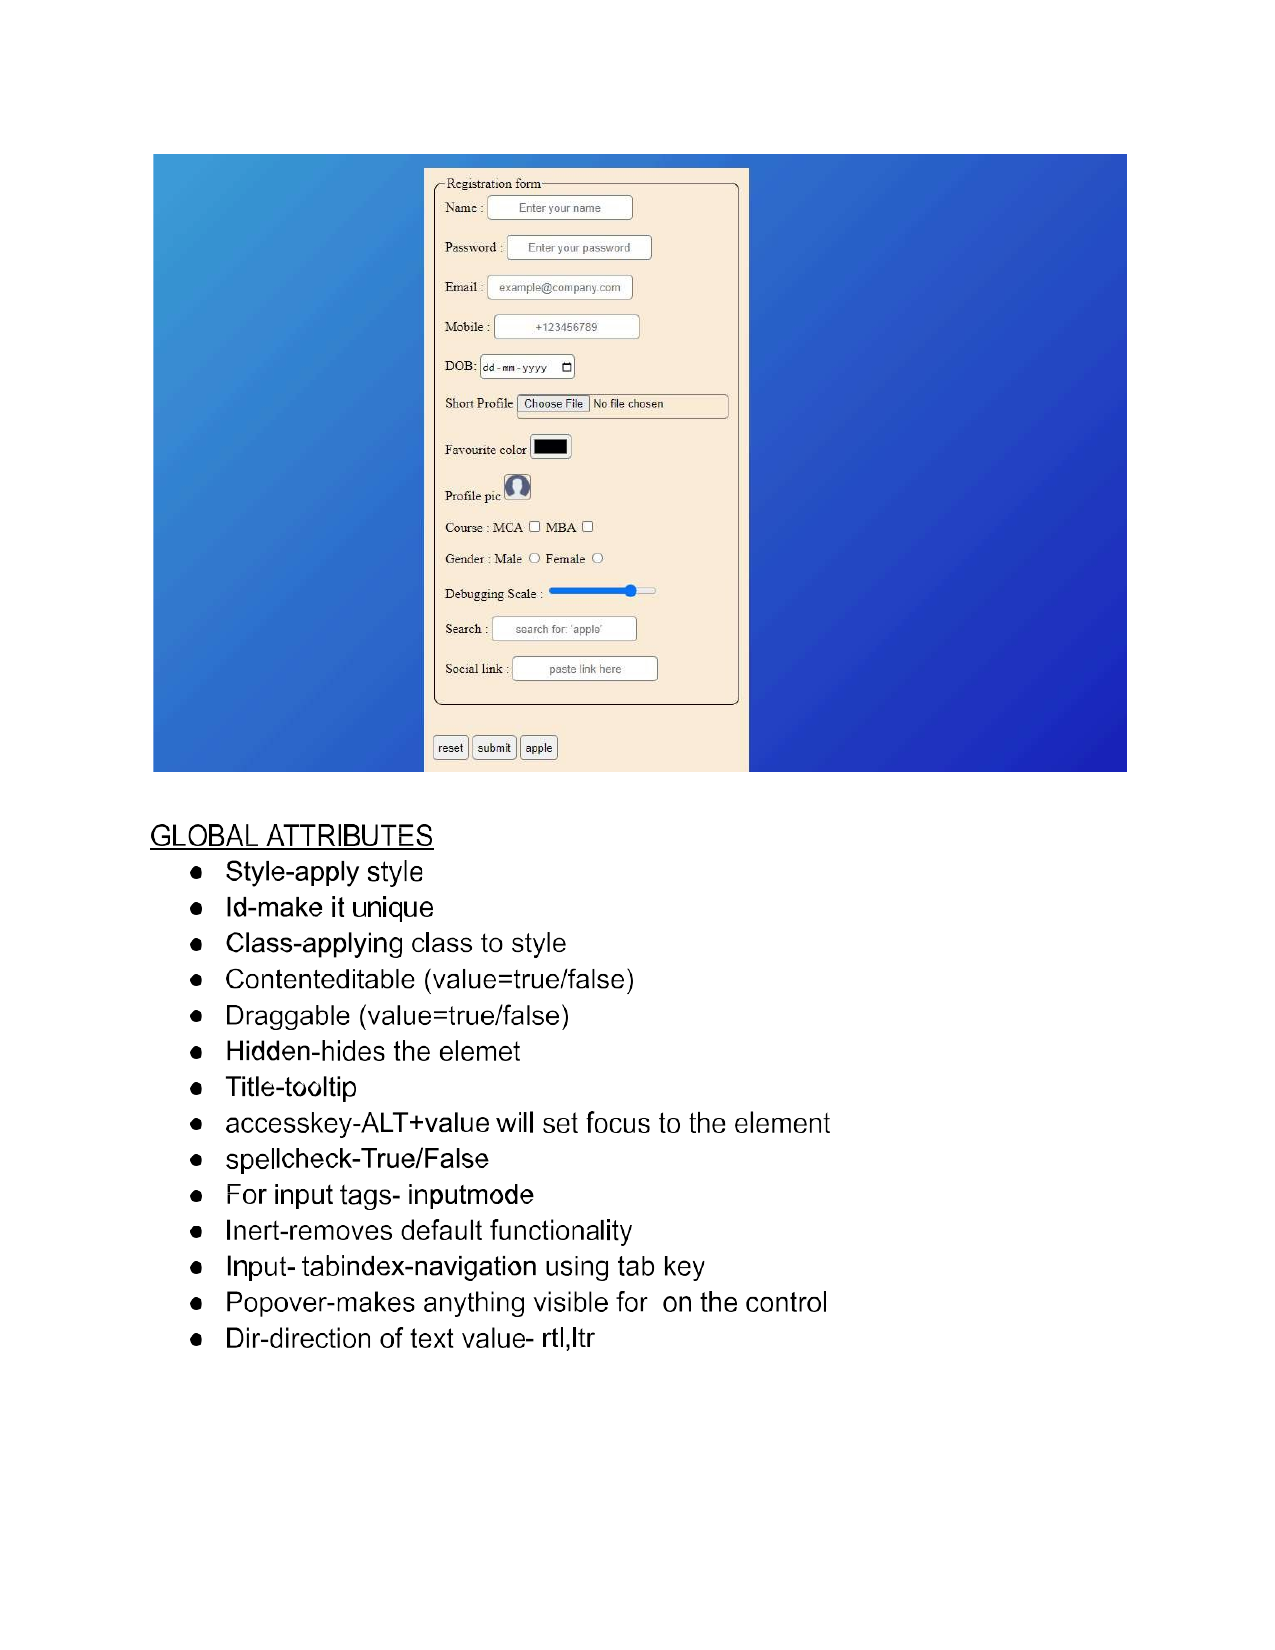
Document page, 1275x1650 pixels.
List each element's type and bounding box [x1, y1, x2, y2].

picture [496, 1112, 521, 1132]
picture [312, 1040, 520, 1061]
picture [190, 1046, 202, 1059]
picture [190, 1333, 202, 1346]
picture [746, 1291, 826, 1312]
picture [151, 824, 170, 846]
picture [461, 1117, 489, 1132]
picture [190, 1261, 202, 1274]
picture [190, 1010, 202, 1022]
picture [234, 1260, 247, 1276]
picture [190, 902, 202, 915]
picture [404, 901, 433, 917]
picture [227, 1291, 648, 1317]
picture [266, 824, 341, 846]
picture [173, 824, 207, 846]
picture [296, 1184, 333, 1209]
picture [663, 1296, 691, 1312]
picture [226, 1112, 379, 1138]
picture [607, 1219, 632, 1246]
picture [190, 974, 202, 986]
picture [353, 902, 366, 917]
picture [226, 932, 633, 1030]
picture [209, 824, 258, 846]
picture [281, 1189, 293, 1204]
picture [227, 1219, 599, 1240]
picture [302, 1255, 344, 1276]
picture [546, 1256, 705, 1281]
picture [700, 1291, 737, 1312]
picture [190, 866, 202, 879]
picture [190, 1118, 202, 1130]
picture [367, 860, 423, 887]
picture [190, 1082, 202, 1095]
picture [415, 1189, 427, 1204]
picture [530, 1111, 830, 1133]
picture [332, 896, 345, 917]
picture [227, 1327, 525, 1348]
picture [190, 1190, 202, 1202]
picture [227, 1184, 267, 1204]
picture [249, 1256, 295, 1281]
picture [344, 824, 360, 846]
picture [226, 1148, 274, 1174]
picture [368, 901, 381, 917]
picture [190, 1226, 202, 1238]
picture [190, 1154, 202, 1166]
picture [190, 938, 202, 951]
picture [340, 1184, 400, 1210]
picture [543, 1327, 563, 1347]
picture [190, 1297, 202, 1310]
picture [383, 896, 402, 922]
picture [343, 1081, 356, 1102]
picture [153, 154, 1127, 772]
picture [362, 824, 432, 846]
picture [573, 1327, 595, 1347]
